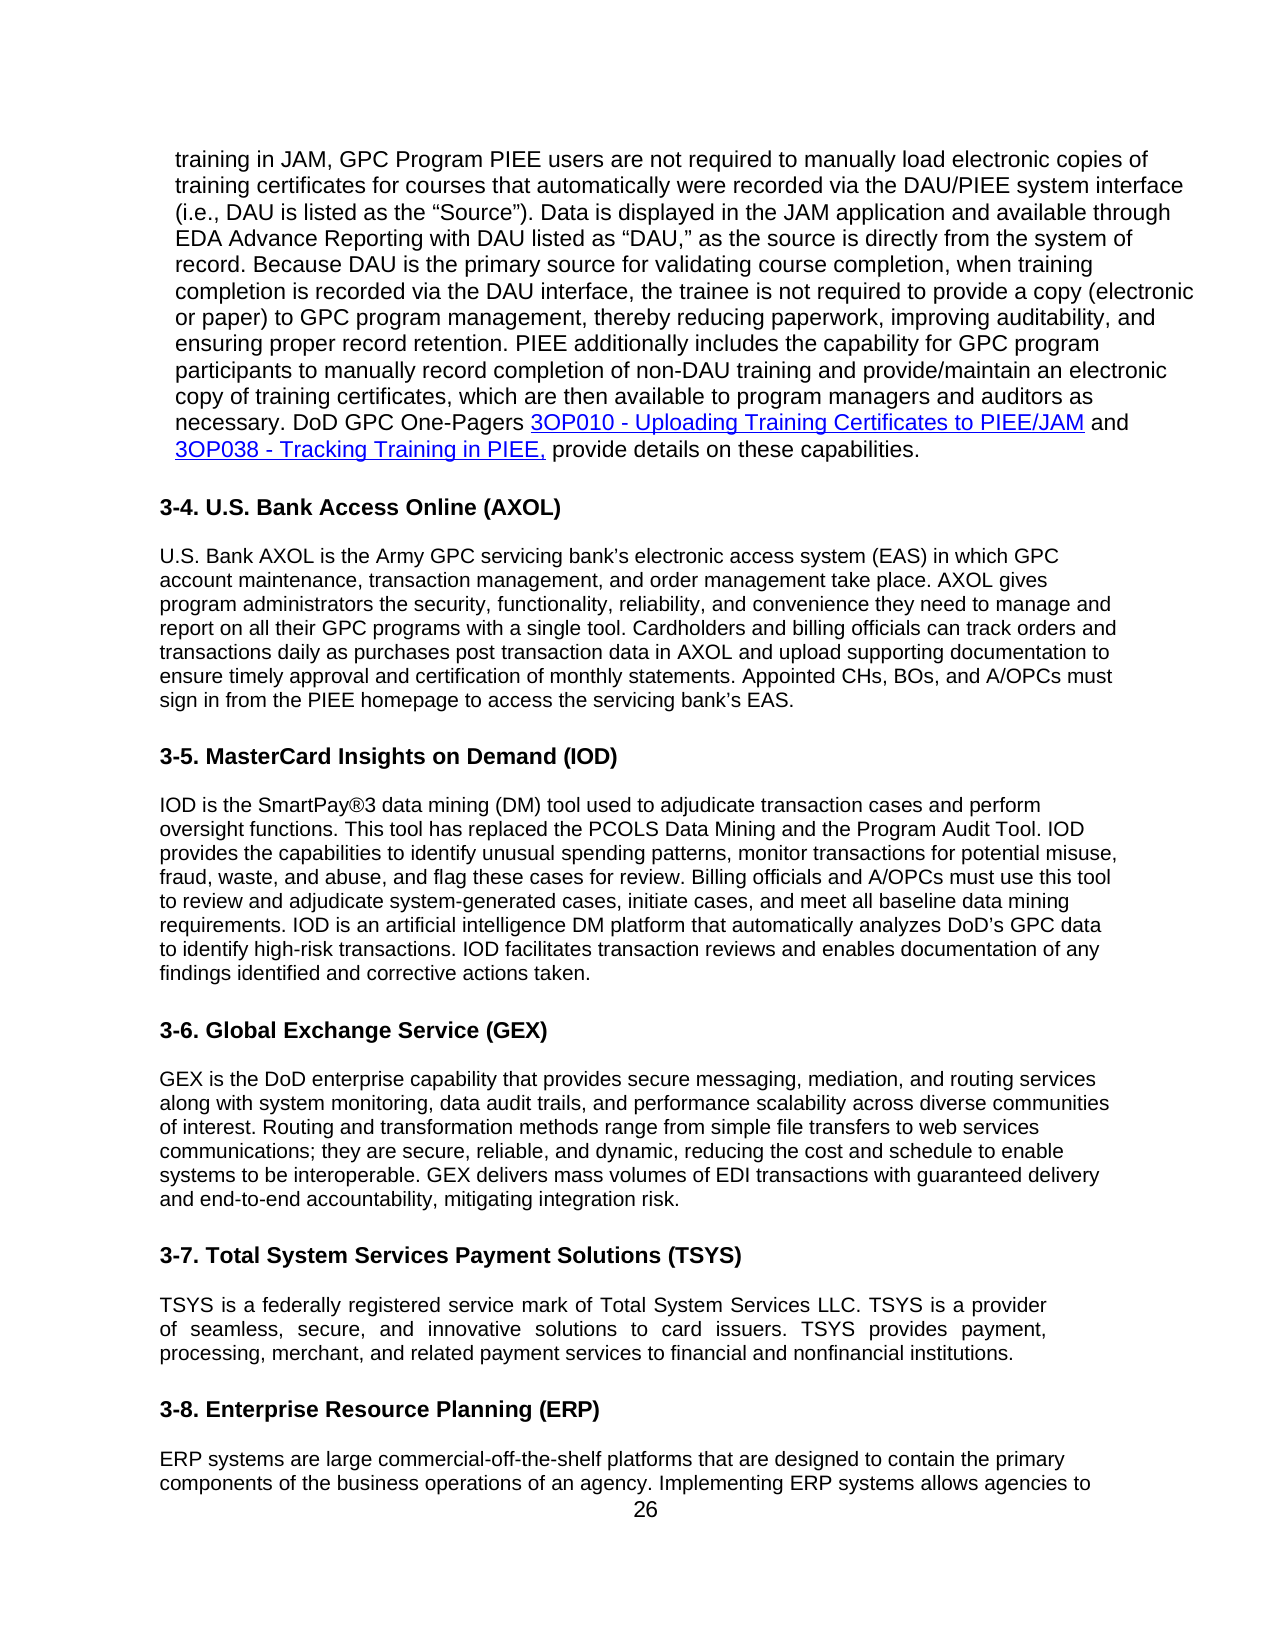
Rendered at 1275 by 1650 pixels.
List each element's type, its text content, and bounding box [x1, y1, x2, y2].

subtitle 3-4. U.S. Bank Access Online (AXOL) [159, 494, 1200, 520]
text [159, 1447, 1117, 1494]
subtitle 3-8. Enterprise Resource Planning (ERP) [159, 1396, 1200, 1422]
subtitle 3-6. Global Exchange Service (GEX) [159, 1017, 1200, 1043]
text TSYS is a federally registered service mark of Total System Services LLC. TSYS is a provider of seamless, secure, and innovative solutions to card issuers. TSYS provides payment, processing, merchant, and related payment services to financial and nonfinancial institutions. [159, 1293, 1047, 1365]
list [137, 146, 1200, 462]
text U.S. Bank AXOL is the Army GPC servicing bank’s electronic access system (EAS) in which GPC account maintenance, transaction management, and order management take place. AXOL gives program administrators the security, functionality, reliability, and convenience they need to manage and report on all their GPC programs with a single tool. Cardholders and billing officials can track orders and transactions daily as purchases post transaction data in AXOL and upload supporting documentation to ensure timely approval and certification of monthly statements. Appointed CHs, BOs, and A/OPCs must sign in from the PIEE homepage to access the servicing bank’s EAS. [159, 544, 1117, 711]
subtitle 3-5. MasterCard Insights on Demand (IOD) [159, 743, 1200, 769]
subtitle 3-7. Total System Services Payment Solutions (TSYS) [159, 1242, 1200, 1269]
text IOD is the SmartPay®3 data mining (DM) tool used to adjudicate transaction cases and perform oversight functions. This tool has replaced the PCOLS Data Mining and the Program Audit Tool. IOD provides the capabilities to identify unusual spending patterns, monitor transactions for potential misuse, fraud, waste, and abuse, and flag these cases for review. Billing officials and A/OPCs must use this tool to review and adjudicate system-generated cases, initiate cases, and meet all baseline data mining requirements. IOD is an artificial intelligence DM platform that automatically analyzes DoD’s GPC data to identify high-risk transactions. IOD facilitates transaction reviews and enables documentation of any findings identified and corrective actions taken. [159, 793, 1124, 985]
text GEX is the DoD enterprise capability that provides secure messaging, mediation, and routing services along with system monitoring, data audit trails, and performance scalability across diverse communities of interest. Routing and transformation methods range from simple file transfers to web services communications; they are secure, reliable, and dynamic, reducing the cost and schedule to enable systems to be interoperable. GEX delivers mass volumes of EDI transactions with guaranteed delivery and end-to-end accountability, mitigating integration risk. [159, 1067, 1117, 1211]
